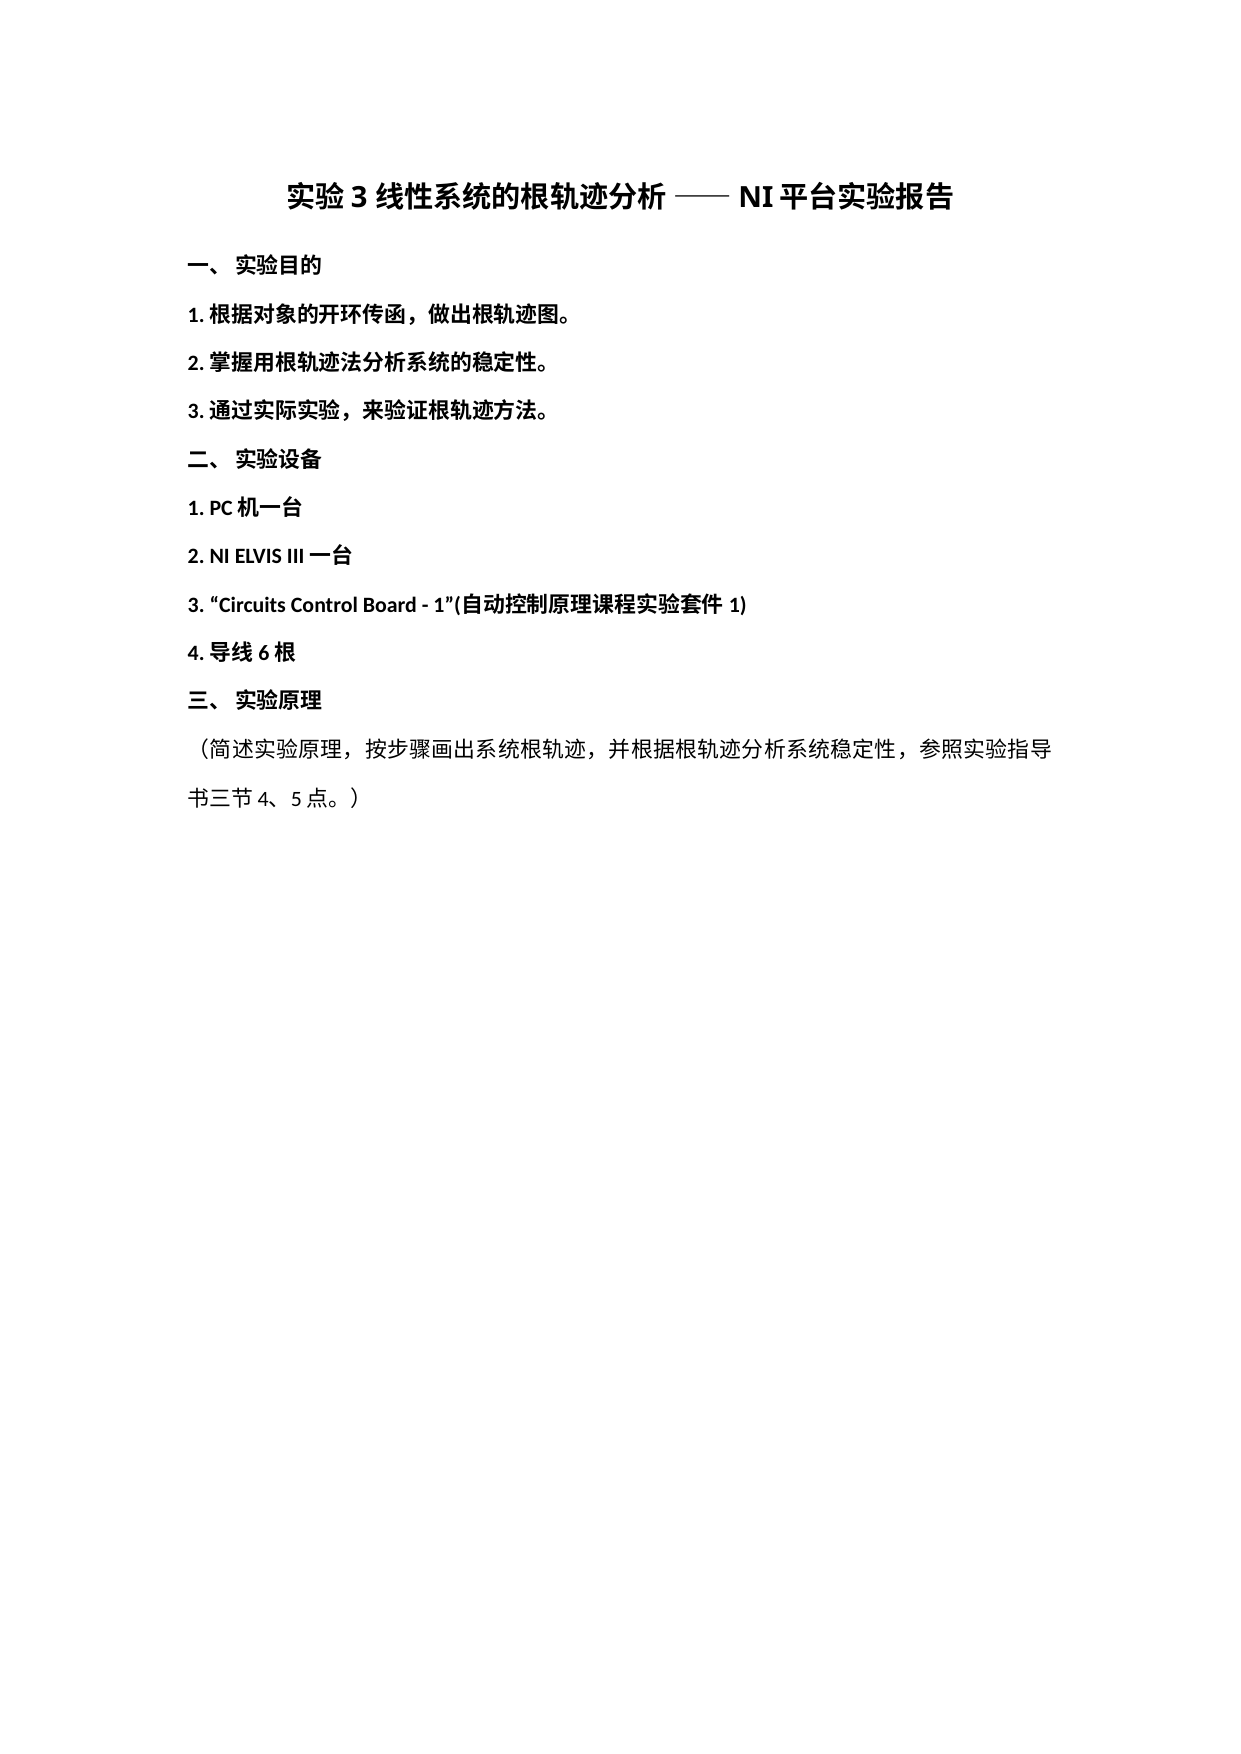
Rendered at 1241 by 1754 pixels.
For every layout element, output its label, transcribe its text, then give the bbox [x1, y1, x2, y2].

text 4. 导线 6 根 [187, 635, 1053, 667]
text 3. 通过实际实验，来验证根轨迹方法。 [187, 393, 1053, 426]
text 2. NI ELVIS III 一台 [187, 538, 1053, 571]
text 2. 掌握用根轨迹法分析系统的稳定性。 [187, 345, 1053, 377]
text 1. PC 机一台 [187, 490, 1053, 522]
list 实验目的 [187, 248, 1053, 281]
text 实验3 线性系统的根轨迹分析 —— NI平台实验报告 [187, 162, 1053, 227]
list 实验原理 [187, 683, 1053, 716]
list 实验设备 [187, 441, 1053, 474]
text 1. 根据对象的开环传函，做出根轨迹图。 [187, 296, 1053, 329]
text 3. “Circuits Control Board - 1”(自动控制原理课程实验套件 1) [187, 586, 1053, 619]
text （简述实验原理，按步骤画出系统根轨迹，并根据根轨迹分析系统稳定性，参照实验指导书三节4、5点。） [187, 731, 1053, 813]
